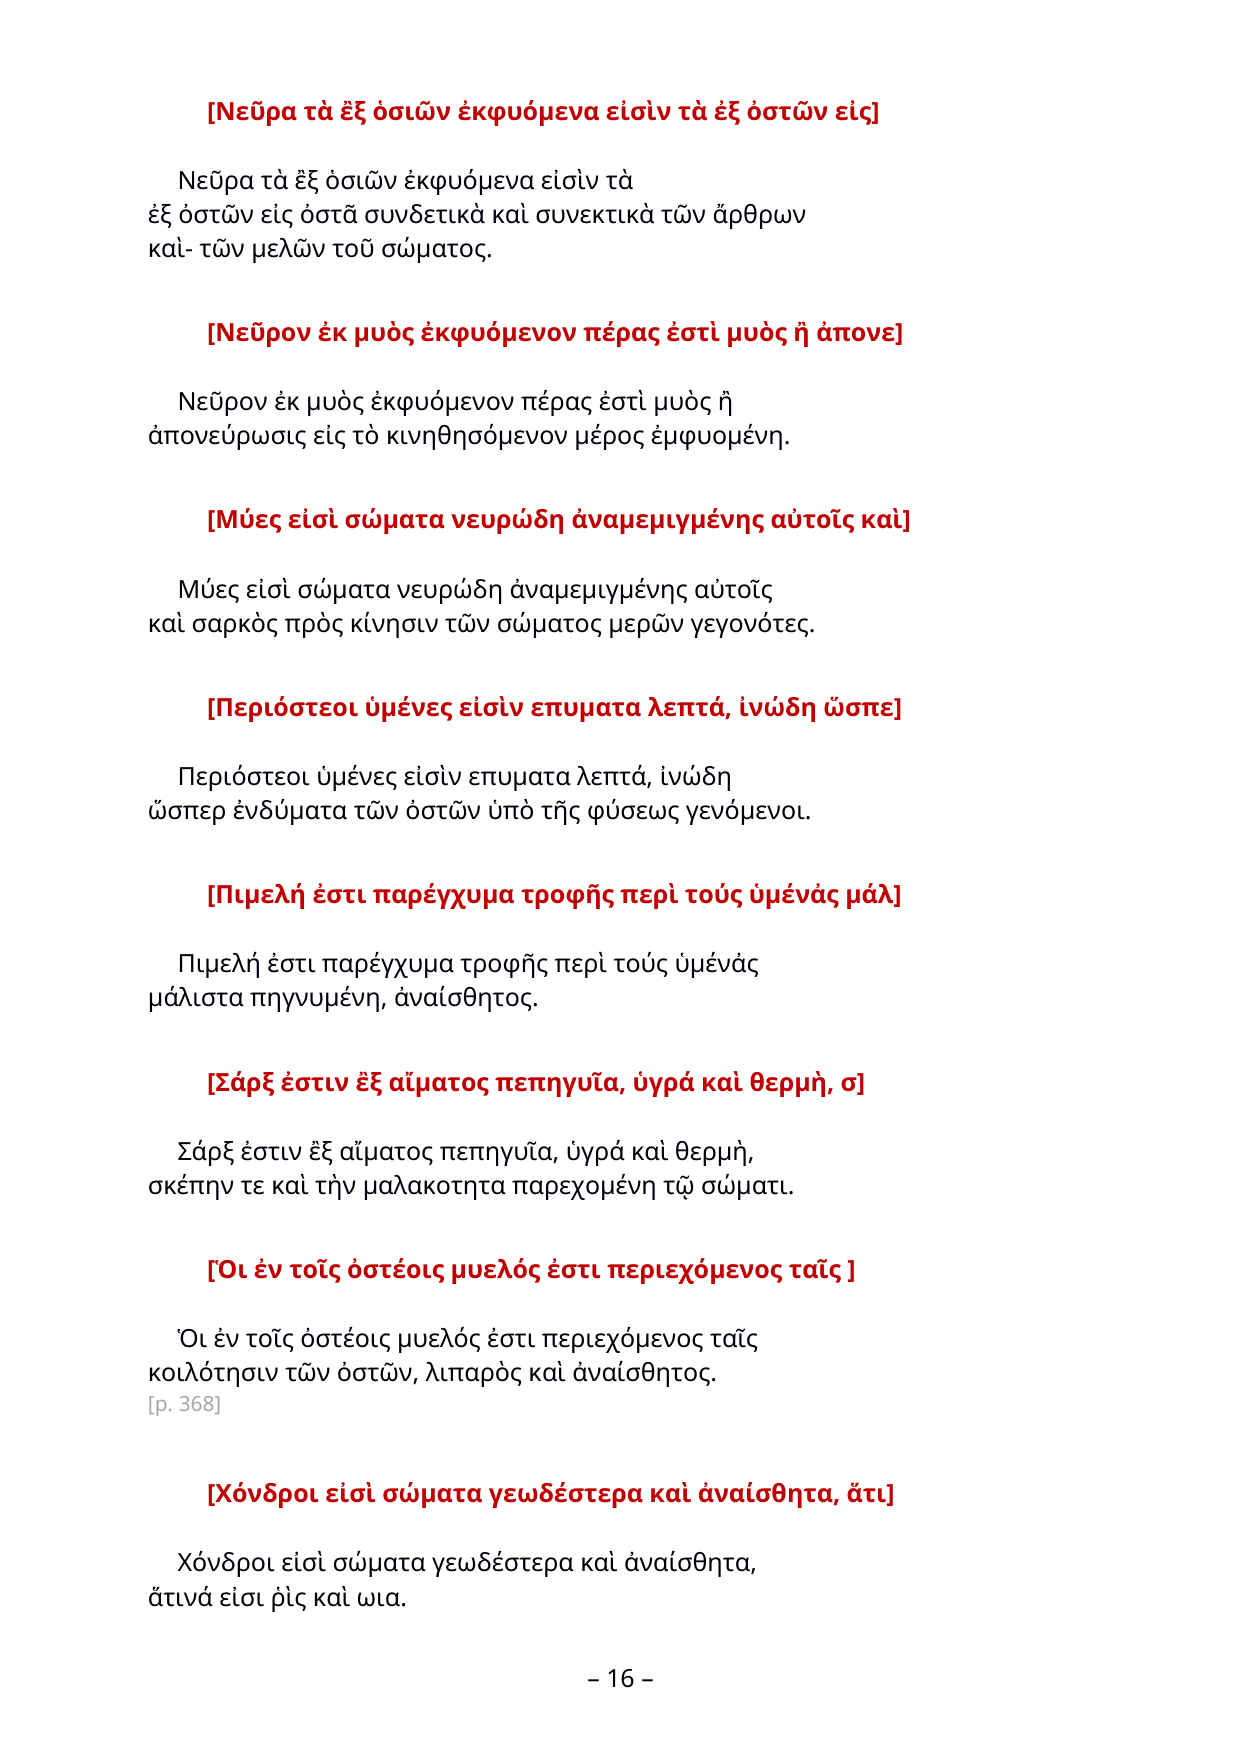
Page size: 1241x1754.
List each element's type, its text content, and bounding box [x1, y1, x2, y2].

subtitle [Νεῦρα τὰ ἒξ ὁσιῶν ἐκφυόμενα εἰσὶν τὰ ἐξ ὀστῶν εἰς] [207, 93, 1092, 127]
text Ὁι ἐν τοῖς ὀστέοις μυελός ἐστι περιεχόμενος ταῖς κοιλότησιν τῶν ὀστῶν, λιπαρὸς καὶ ἀναίσθητος. [148, 1321, 1092, 1389]
text Περιόστεοι ὑμένες εἰσὶν επυματα λεπτά, ἰνώδη ὥσπερ ἐνδύματα τῶν ὀστῶν ὑπὸ τῆς φύσεως γενόμενοι. [148, 759, 1092, 827]
text Μύες εἰσὶ σώματα νευρώδη ἀναμεμιγμένης αὐτοῖς καὶ σαρκὸς πρὸς κίνησιν τῶν σώματος μερῶν γεγονότες. [148, 571, 1092, 639]
text Χόνδροι εἰσὶ σώματα γεωδέστερα καὶ ἀναίσθητα, ἅτινά εἰσι ῥὶς καὶ ωια. [148, 1545, 1092, 1613]
subtitle [Σάρξ ἐστιν ἒξ αἴματος πεπηγυῖα, ὑγρά καὶ θερμὴ, σ] [207, 1064, 1092, 1098]
text Νεῦρα τὰ ἒξ ὁσιῶν ἐκφυόμενα εἰσὶν τὰ ἐξ ὀστῶν εἰς ὀστᾶ συνδετικὰ καὶ συνεκτικὰ τῶν ἄρθρων καὶ- τῶν μελῶν τοῦ σώματος. [148, 162, 1092, 264]
subtitle [Μύες εἰσὶ σώματα νευρώδη ἀναμεμιγμένης αὐτοῖς καὶ] [207, 502, 1092, 536]
text Νεῦρον ἐκ μυὸς ἐκφυόμενον πέρας ἐστὶ μυὸς ἢ ἀπονεύρωσις εἰς τὸ κινηθησόμενον μέρος ἐμφυομένη. [148, 384, 1092, 452]
text [p. 368] [148, 1389, 1092, 1417]
subtitle [Περιόστεοι ὑμένες εἰσὶν επυματα λεπτά, ἰνώδη ὥσπε] [207, 689, 1092, 723]
text Πιμελή ἐστι παρέγχυμα τροφῆς περὶ τούς ὑμένἀς μάλιστα πηγνυμένη, ἀναίσθητος. [148, 946, 1092, 1014]
subtitle [Χόνδροι εἰσὶ σώματα γεωδέστερα καὶ ἀναίσθητα, ἅτι] [207, 1476, 1092, 1510]
subtitle [Πιμελή ἐστι παρέγχυμα τροφῆς περὶ τούς ὑμένἀς μάλ] [207, 877, 1092, 911]
subtitle [Νεῦρον ἐκ μυὸς ἐκφυόμενον πέρας ἐστὶ μυὸς ἢ ἀπονε] [207, 314, 1092, 349]
text Σάρξ ἐστιν ἒξ αἴματος πεπηγυῖα, ὑγρά καὶ θερμὴ, σκέπην τε καὶ τὴν μαλακοτητα παρεχομένη τῷ σώματι. [148, 1133, 1092, 1202]
subtitle [Ὁι ἐν τοῖς ὀστέοις μυελός ἐστι περιεχόμενος ταῖς ] [207, 1252, 1092, 1286]
